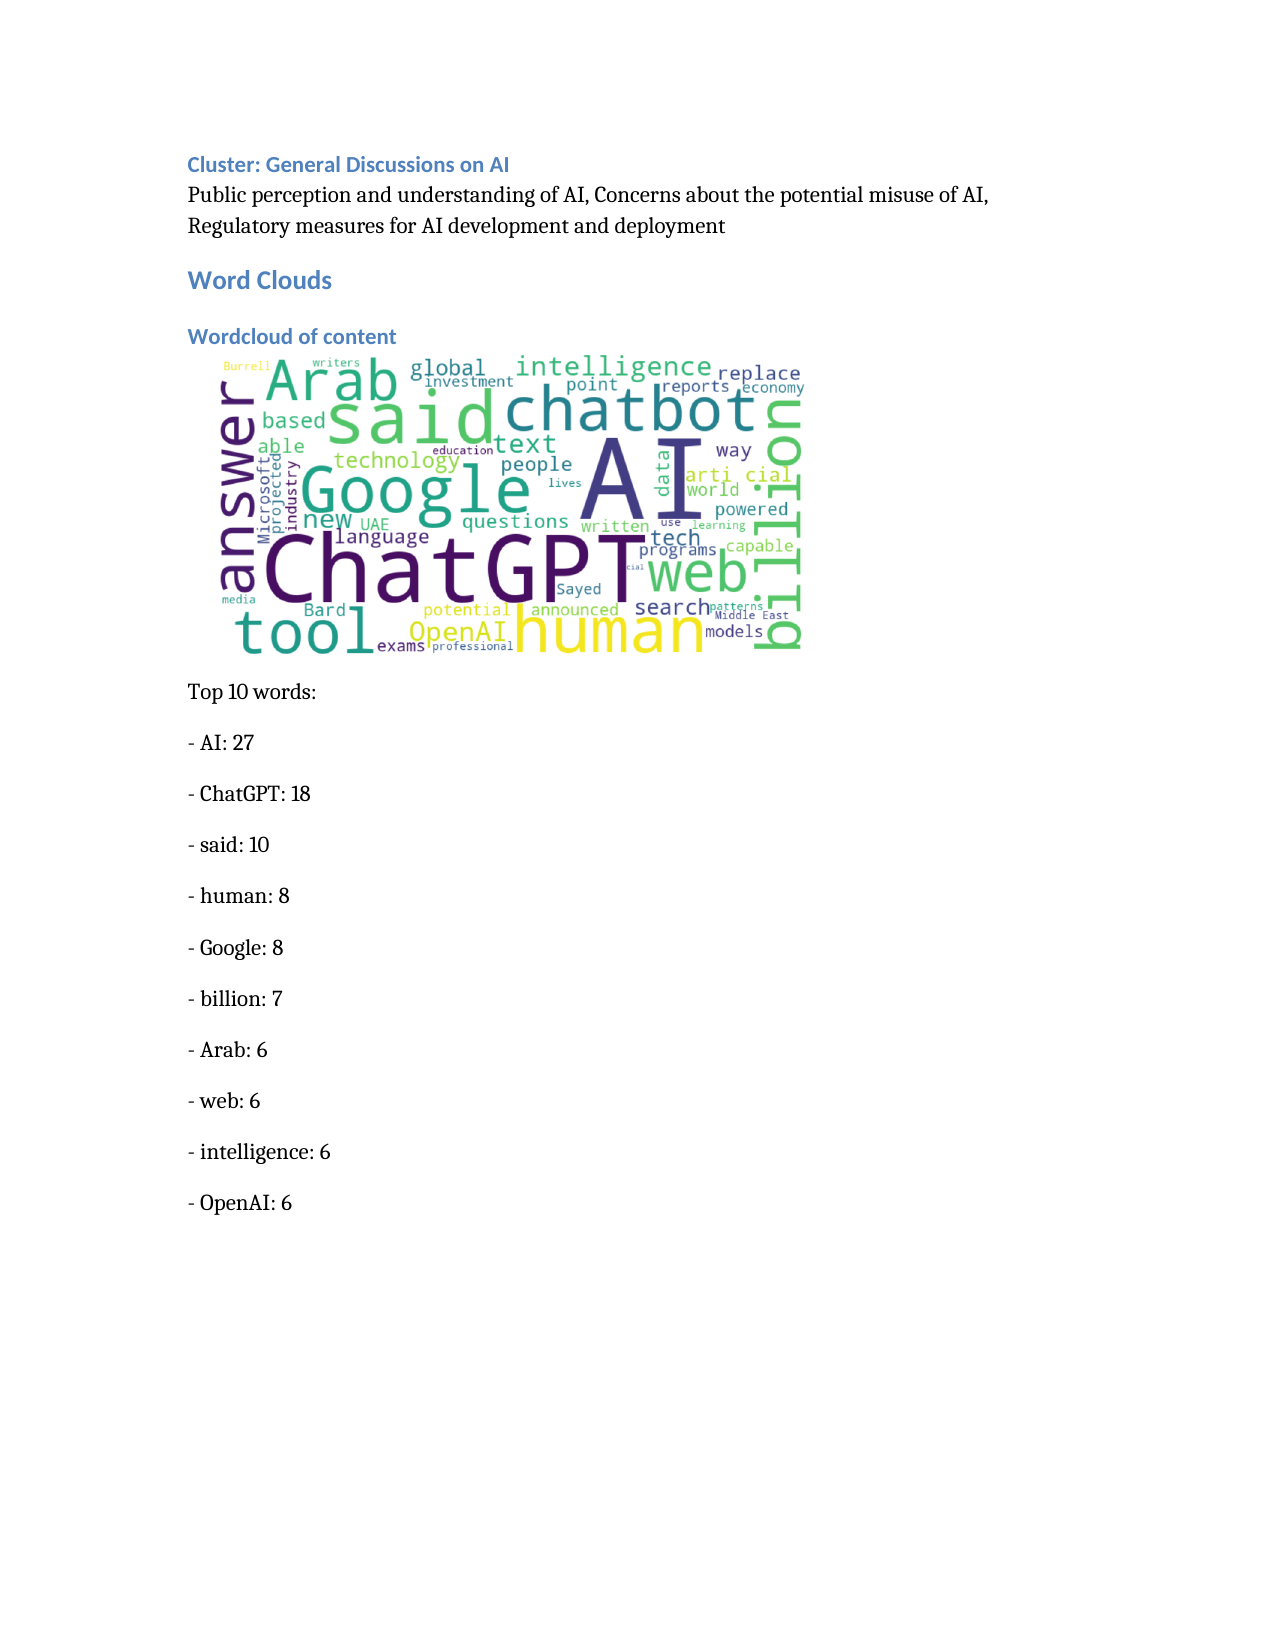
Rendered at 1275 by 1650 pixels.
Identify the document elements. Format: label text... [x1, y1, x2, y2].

text - OpenAI: 6 [187, 1189, 1087, 1216]
text - Arab: 6 [187, 1036, 1087, 1063]
picture [206, 354, 807, 655]
subtitle Cluster: General Discussions on AI [187, 150, 1087, 178]
text - said: 10 [187, 832, 1087, 858]
text Public perception and understanding of AI, Concerns about the potential misuse of AI, Regulatory measures for AI development and deployment [187, 182, 1087, 239]
text Top 10 words: [187, 679, 1087, 705]
text - human: 8 [187, 883, 1087, 909]
text - Google: 8 [187, 934, 1087, 961]
text - billion: 7 [187, 985, 1087, 1012]
text - intelligence: 6 [187, 1138, 1087, 1165]
text - web: 6 [187, 1087, 1087, 1114]
text - ChatGPT: 18 [187, 781, 1087, 807]
subtitle Wordcloud of content [187, 322, 1087, 350]
text - AI: 27 [187, 730, 1087, 756]
subtitle Word Clouds [187, 263, 1087, 296]
